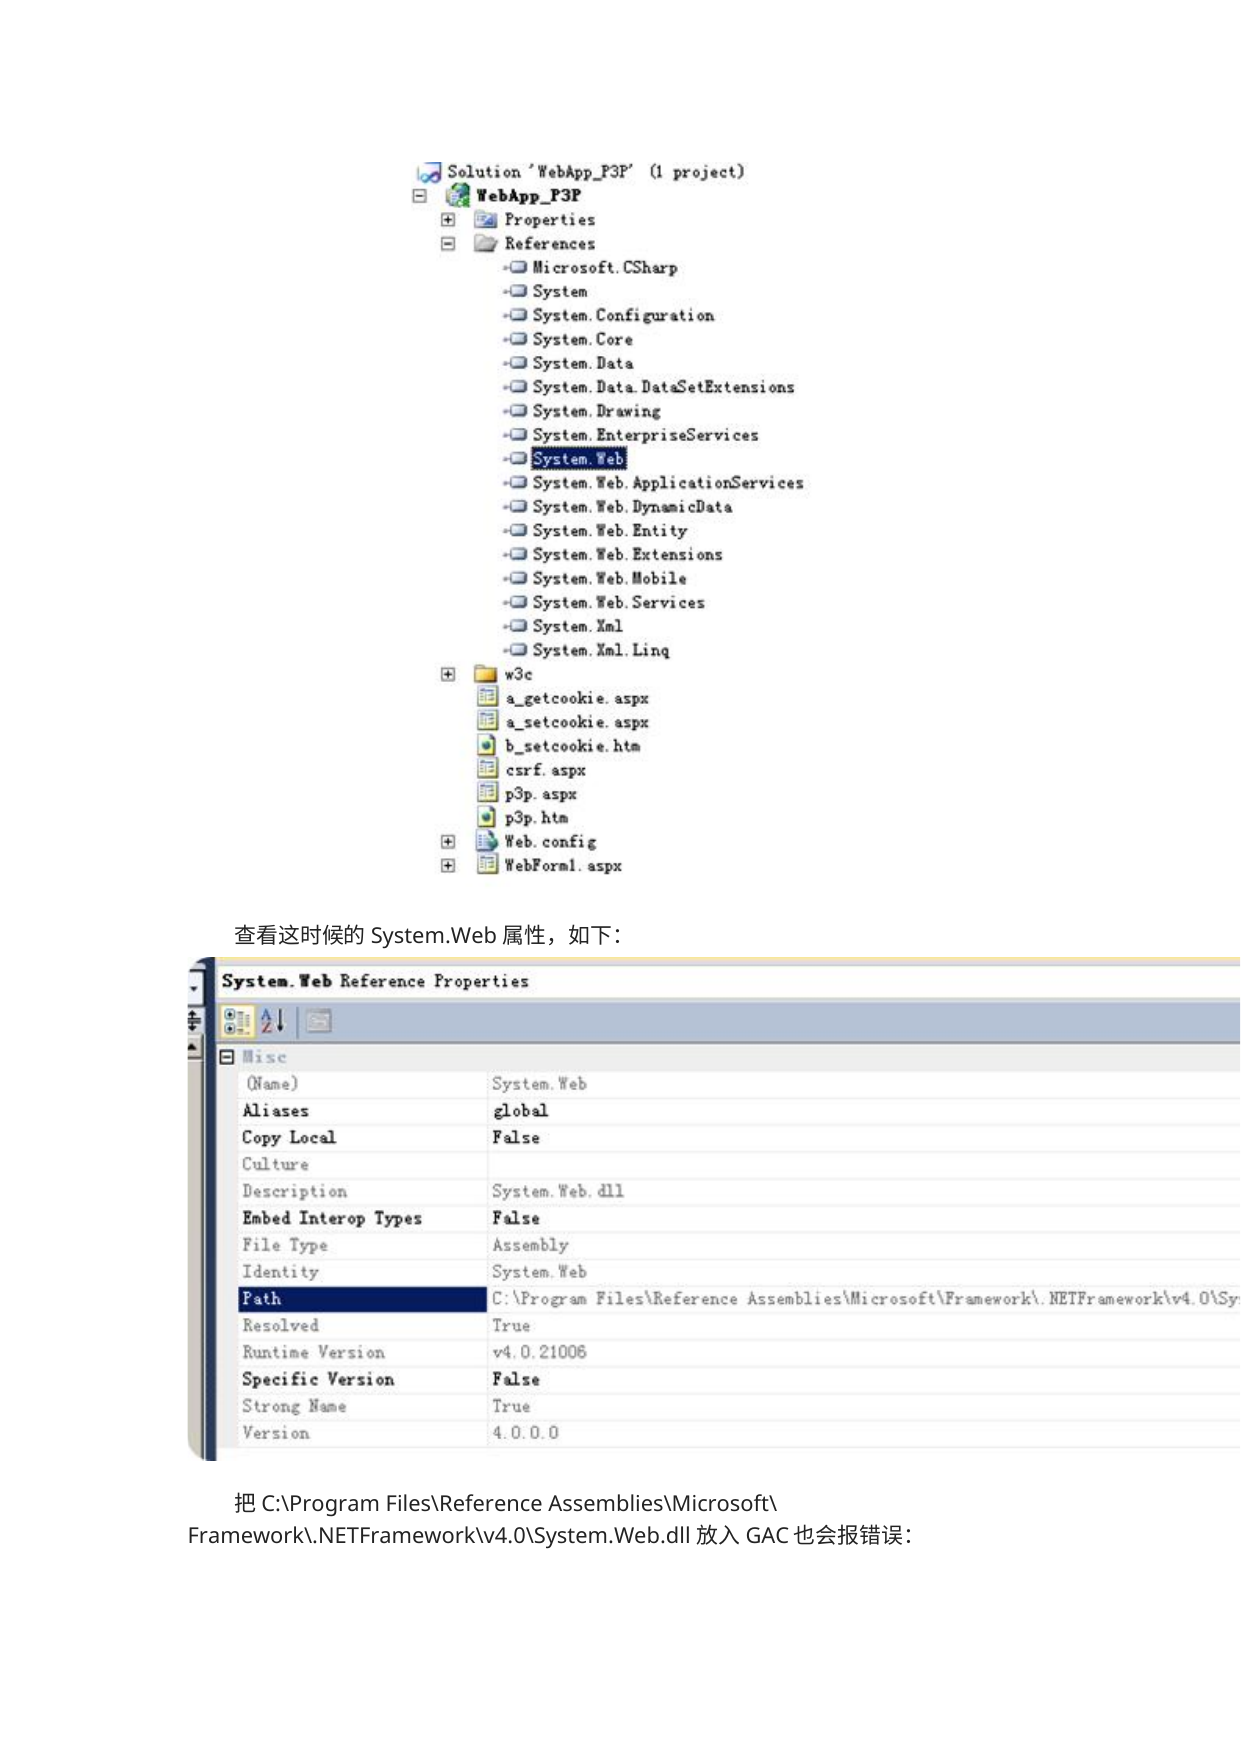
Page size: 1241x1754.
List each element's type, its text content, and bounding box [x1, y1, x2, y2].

text 把 C:\Program Files\Reference Assemblies\Microsoft\Framework\.NETFramework\v4.0\System.Web.dll 放入 GAC也会报错误： [187, 1485, 1053, 1550]
picture [187, 957, 1241, 1461]
text 查看这时候的 System.Web 属性，如下： [187, 917, 1053, 950]
picture [410, 162, 830, 901]
